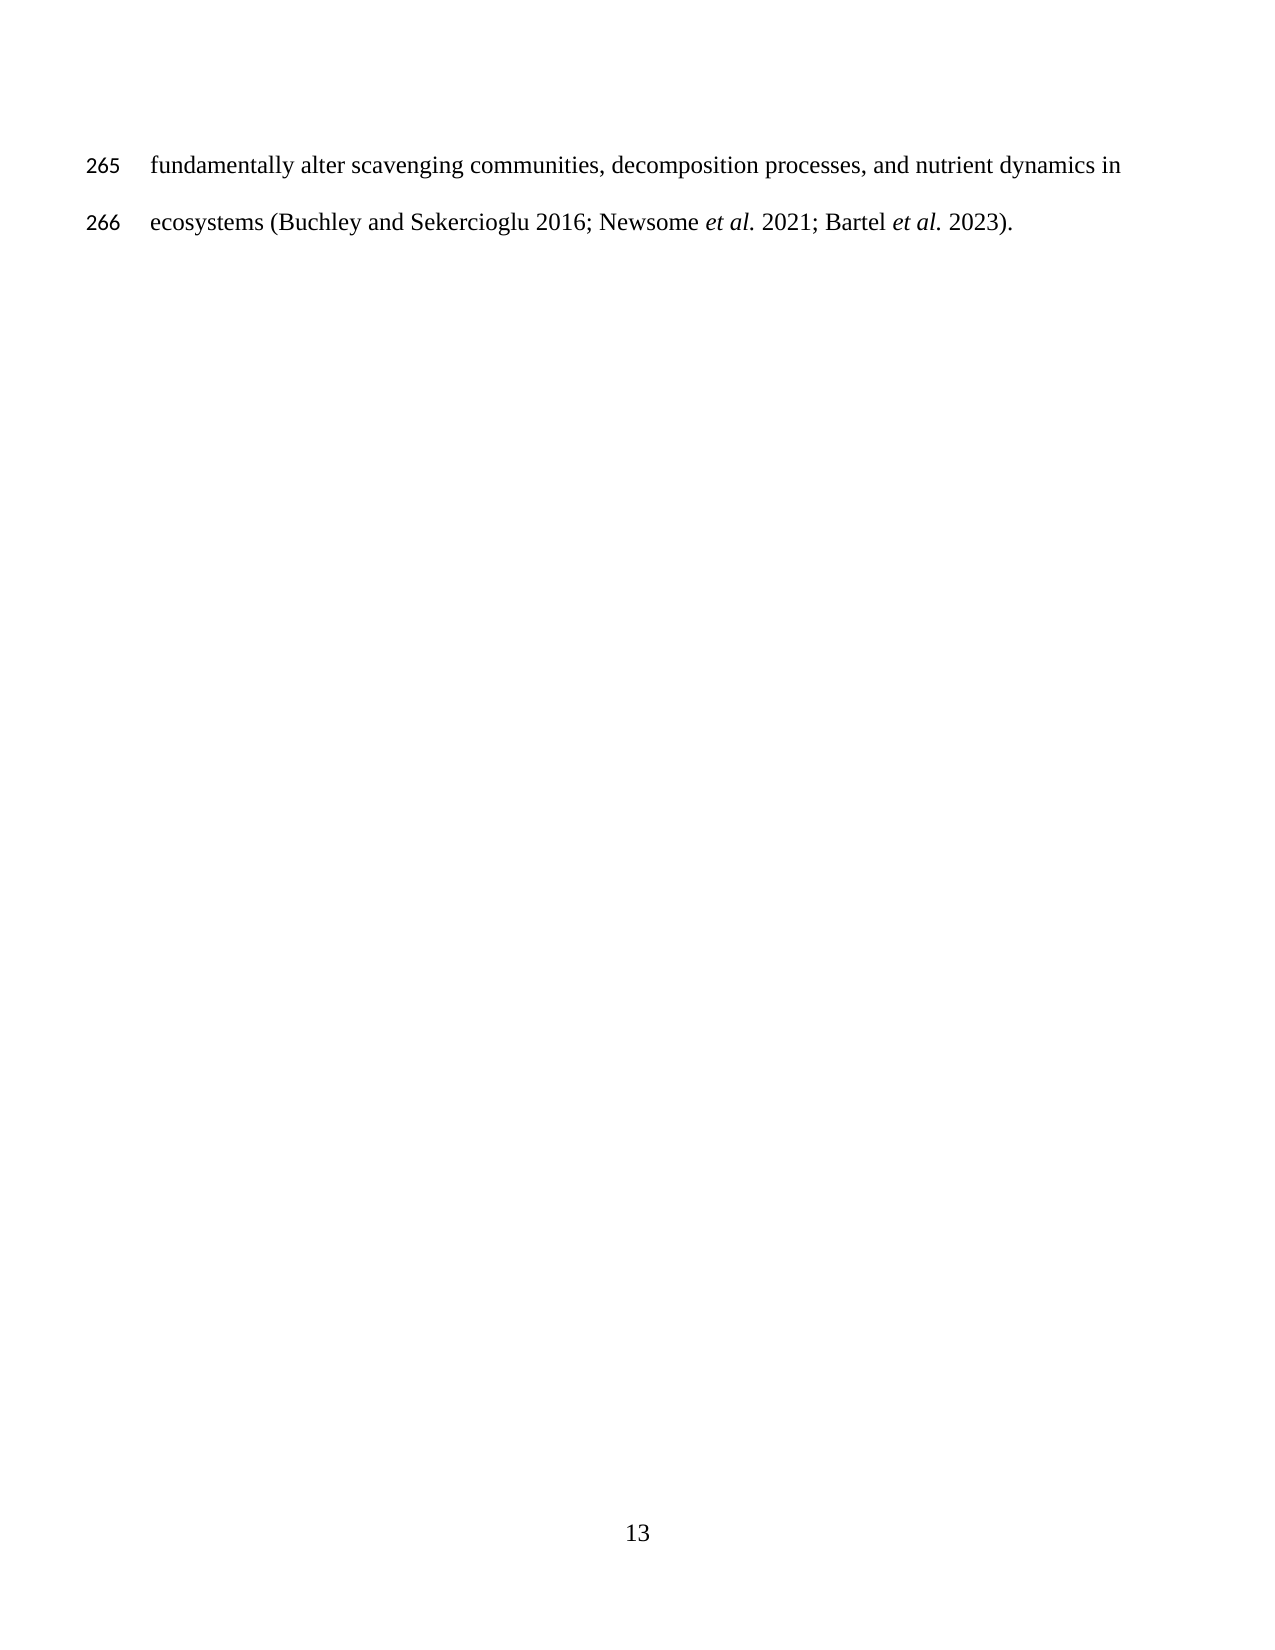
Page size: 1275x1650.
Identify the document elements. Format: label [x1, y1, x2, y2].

text [150, 150, 1125, 236]
